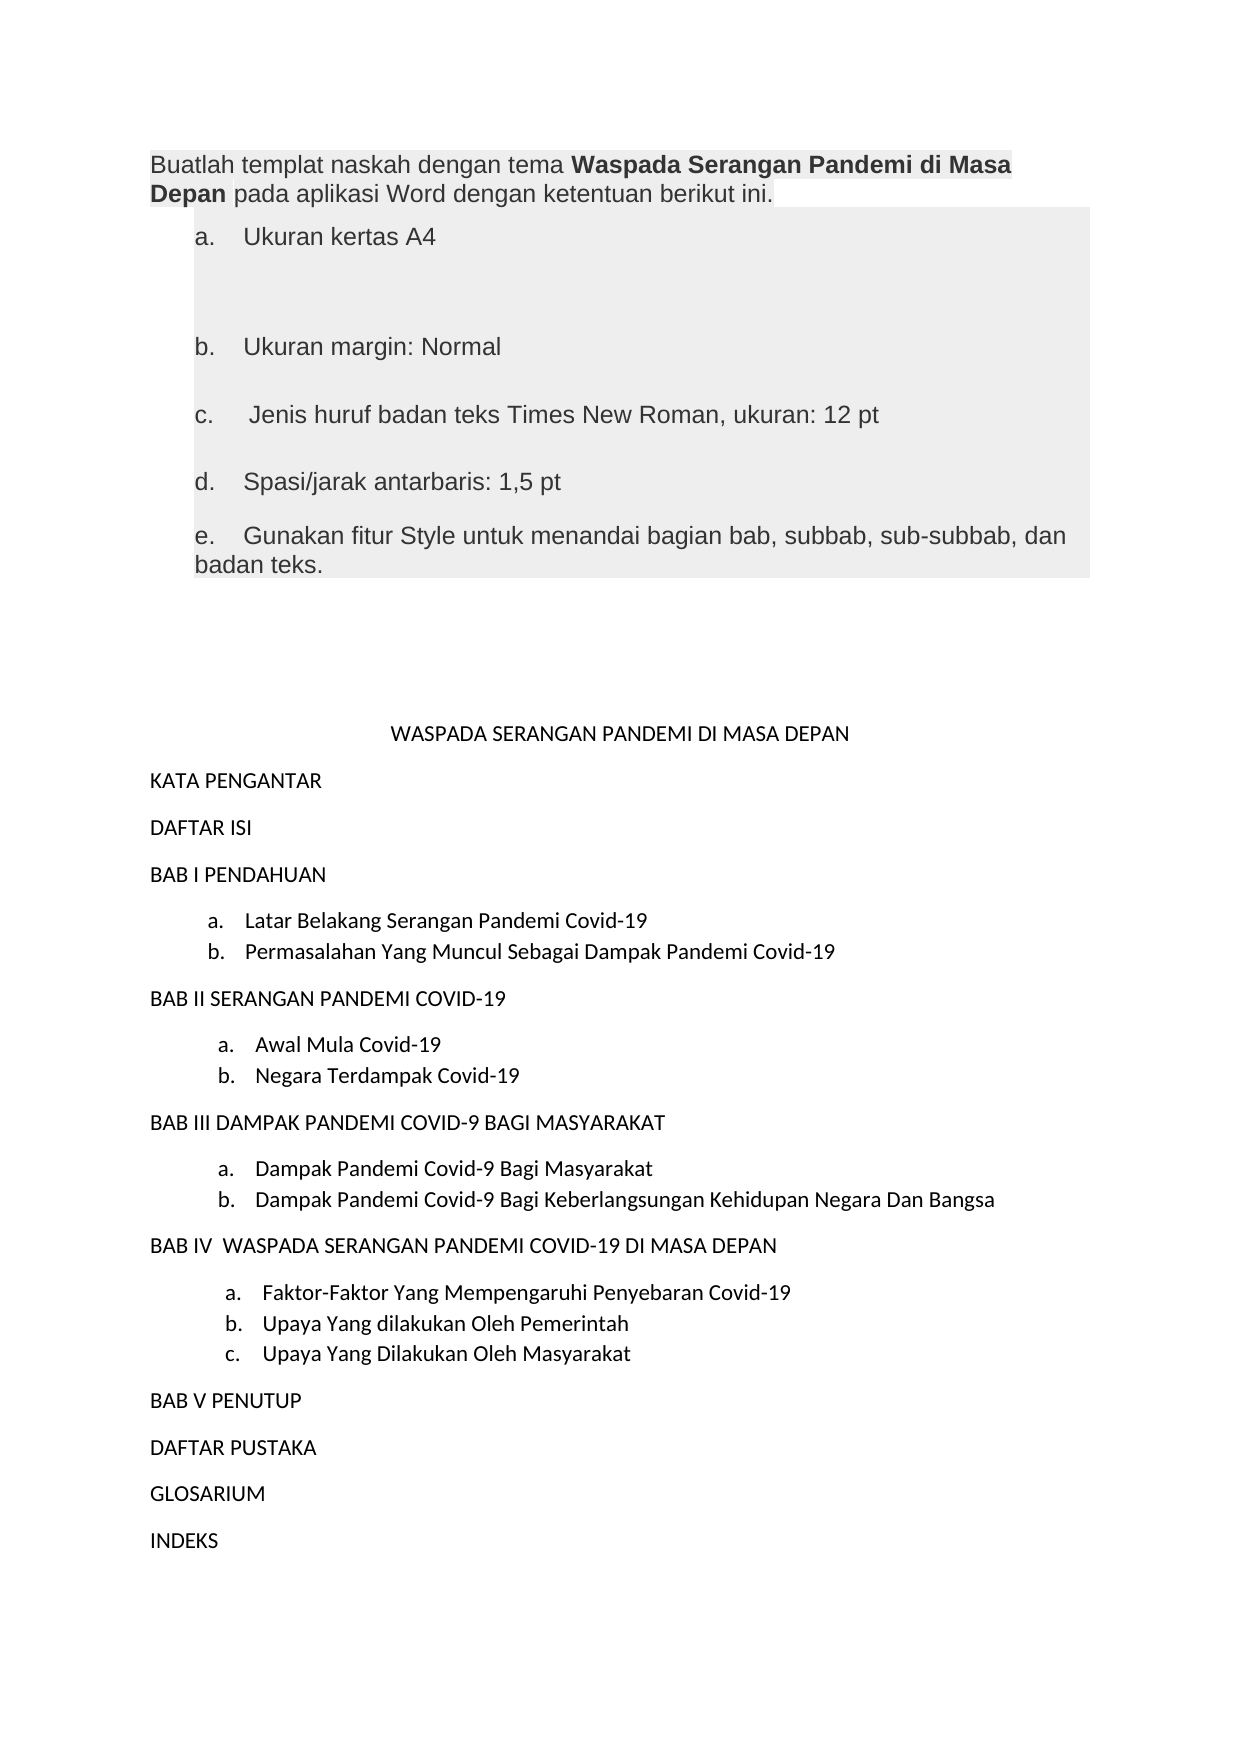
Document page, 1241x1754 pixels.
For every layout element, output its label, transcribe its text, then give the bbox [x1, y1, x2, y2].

text BAB II SERANGAN PANDEMI COVID-19 [150, 984, 1090, 1012]
list Negara Terdampak Covid-19 [218, 1061, 1090, 1089]
text GLOSARIUM [150, 1479, 1090, 1508]
text c. Jenis huruf badan teks Times New Roman, ukuran: 12 pt [194, 386, 1090, 428]
list Faktor-Faktor Yang Mempengaruhi Penyebaran Covid-19 [225, 1278, 1090, 1307]
text a. Ukuran kertas A4 [194, 207, 1090, 293]
text BAB IV WASPADA SERANGAN PANDEMI COVID-19 DI MASA DEPAN [150, 1232, 1090, 1260]
text BAB V PENUTUP [150, 1386, 1090, 1414]
list Permasalahan Yang Muncul Sebagai Dampak Pandemi Covid-19 [207, 937, 1090, 965]
list Awal Mula Covid-19 [218, 1031, 1090, 1059]
list Dampak Pandemi Covid-9 Bagi Masyarakat [218, 1154, 1090, 1183]
text b. Ukuran margin: Normal [194, 318, 1090, 361]
text BAB III DAMPAK PANDEMI COVID-9 BAGI MASYARAKAT [150, 1108, 1090, 1136]
list Upaya Yang Dilakukan Oleh Masyarakat [225, 1339, 1090, 1367]
text e. Gunakan fitur Style untuk menandai bagian bab, subbab, sub-subbab, dan badan teks. [194, 521, 1090, 578]
text Buatlah templat naskah dengan tema Waspada Serangan Pandemi di Masa Depan pada aplikasi Word dengan ketentuan berikut ini. [774, 150, 1090, 207]
text DAFTAR PUSTAKA [150, 1433, 1090, 1461]
text DAFTAR ISI [150, 813, 1090, 841]
text INDEKS [150, 1526, 1090, 1554]
text d. Spasi/jarak antarbaris: 1,5 pt [194, 453, 1090, 496]
text KATA PENGANTAR [150, 766, 1090, 794]
list Latar Belakang Serangan Pandemi Covid-19 [207, 907, 1090, 935]
text BAB I PENDAHUAN [150, 860, 1090, 888]
text WASPADA SERANGAN PANDEMI DI MASA DEPAN [150, 719, 1090, 747]
list Dampak Pandemi Covid-9 Bagi Keberlangsungan Kehidupan Negara Dan Bangsa [218, 1185, 1090, 1213]
list Upaya Yang dilakukan Oleh Pemerintah [225, 1309, 1090, 1337]
